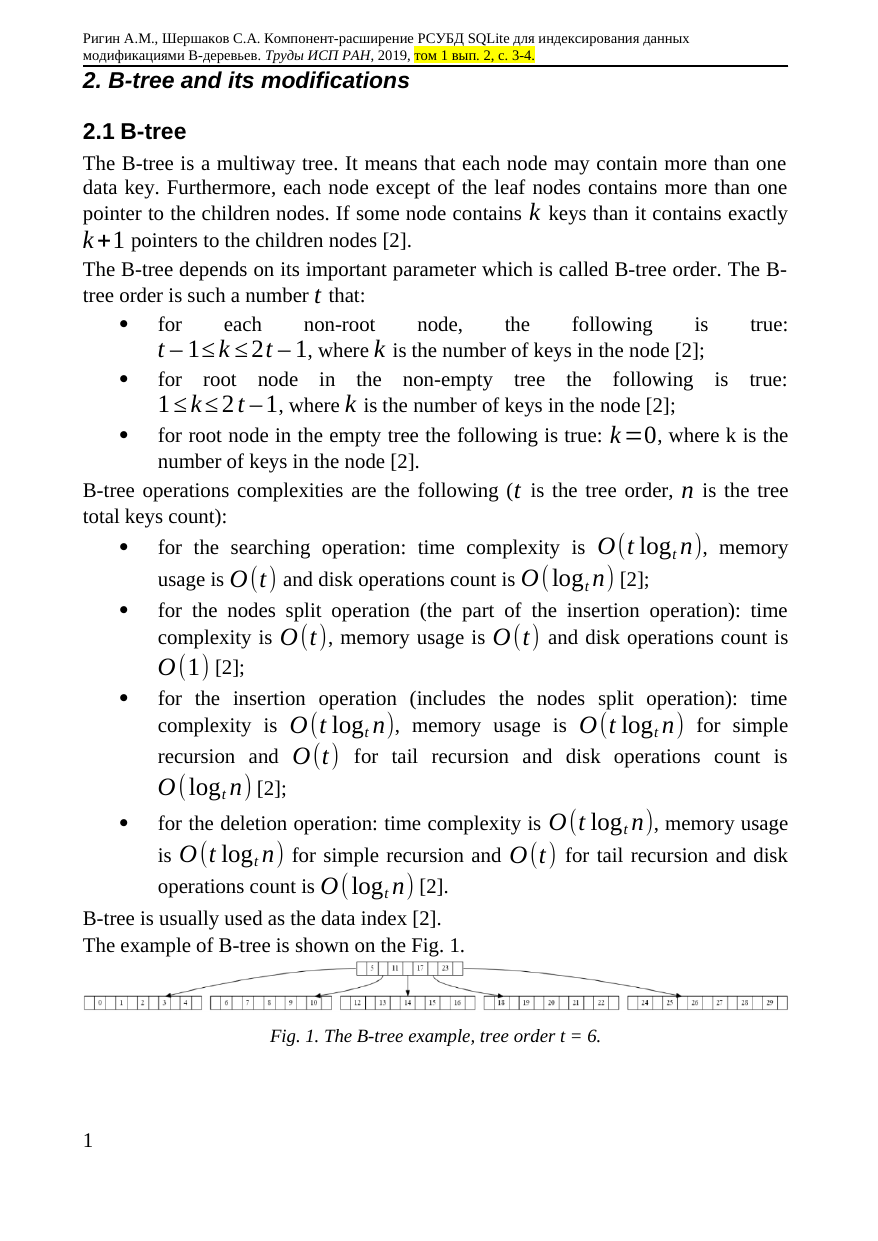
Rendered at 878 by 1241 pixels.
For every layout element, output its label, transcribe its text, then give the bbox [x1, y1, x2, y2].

text The B-tree is a multiway tree. It means that each node may contain more than one data key. Furthermore, each node except of the leaf nodes contains more than one pointer to the children nodes. If some node contains keys than it contains exactly pointers to the children nodes [2]. [83, 151, 788, 254]
text B-tree is usually used as the data index [2]. [83, 906, 788, 930]
text The example of B-tree is shown on the Fig. 1. [83, 933, 788, 957]
list for root node in the non-empty tree the following is true: , where is the number of keys in the node [2]; [120, 367, 788, 418]
text Fig. 1. The B-tree example, tree order t = 6. [83, 1024, 788, 1046]
list for the deletion operation: time complexity is , memory usage is for simple recursion and for tail recursion and disk operations count is [2]. [120, 807, 788, 902]
list for the searching operation: time complexity is , memory usage is and disk operations count is [2]; [120, 531, 788, 595]
list B-tree [83, 118, 788, 144]
text B-tree operations complexities are the following ( is the tree order, is the tree total keys count): [83, 476, 788, 528]
text The B-tree depends on its important parameter which is called B-tree order. The B-tree order is such a number that: [83, 257, 788, 309]
list for root node in the empty tree the following is true: , where k is the number of keys in the node [2]. [120, 422, 788, 473]
list for each non-root node, the following is true: , where is the number of keys in the node [2]; [120, 312, 788, 364]
text 2. B-tree and its modifications [83, 67, 788, 93]
list for the insertion operation (includes the nodes split operation): time complexity is , memory usage is for simple recursion and for tail recursion and disk operations count is [2]; [120, 685, 788, 803]
picture [82, 960, 789, 1012]
list for the nodes split operation (the part of the insertion operation): time complexity is , memory usage is and disk operations count is [2]; [120, 598, 788, 682]
